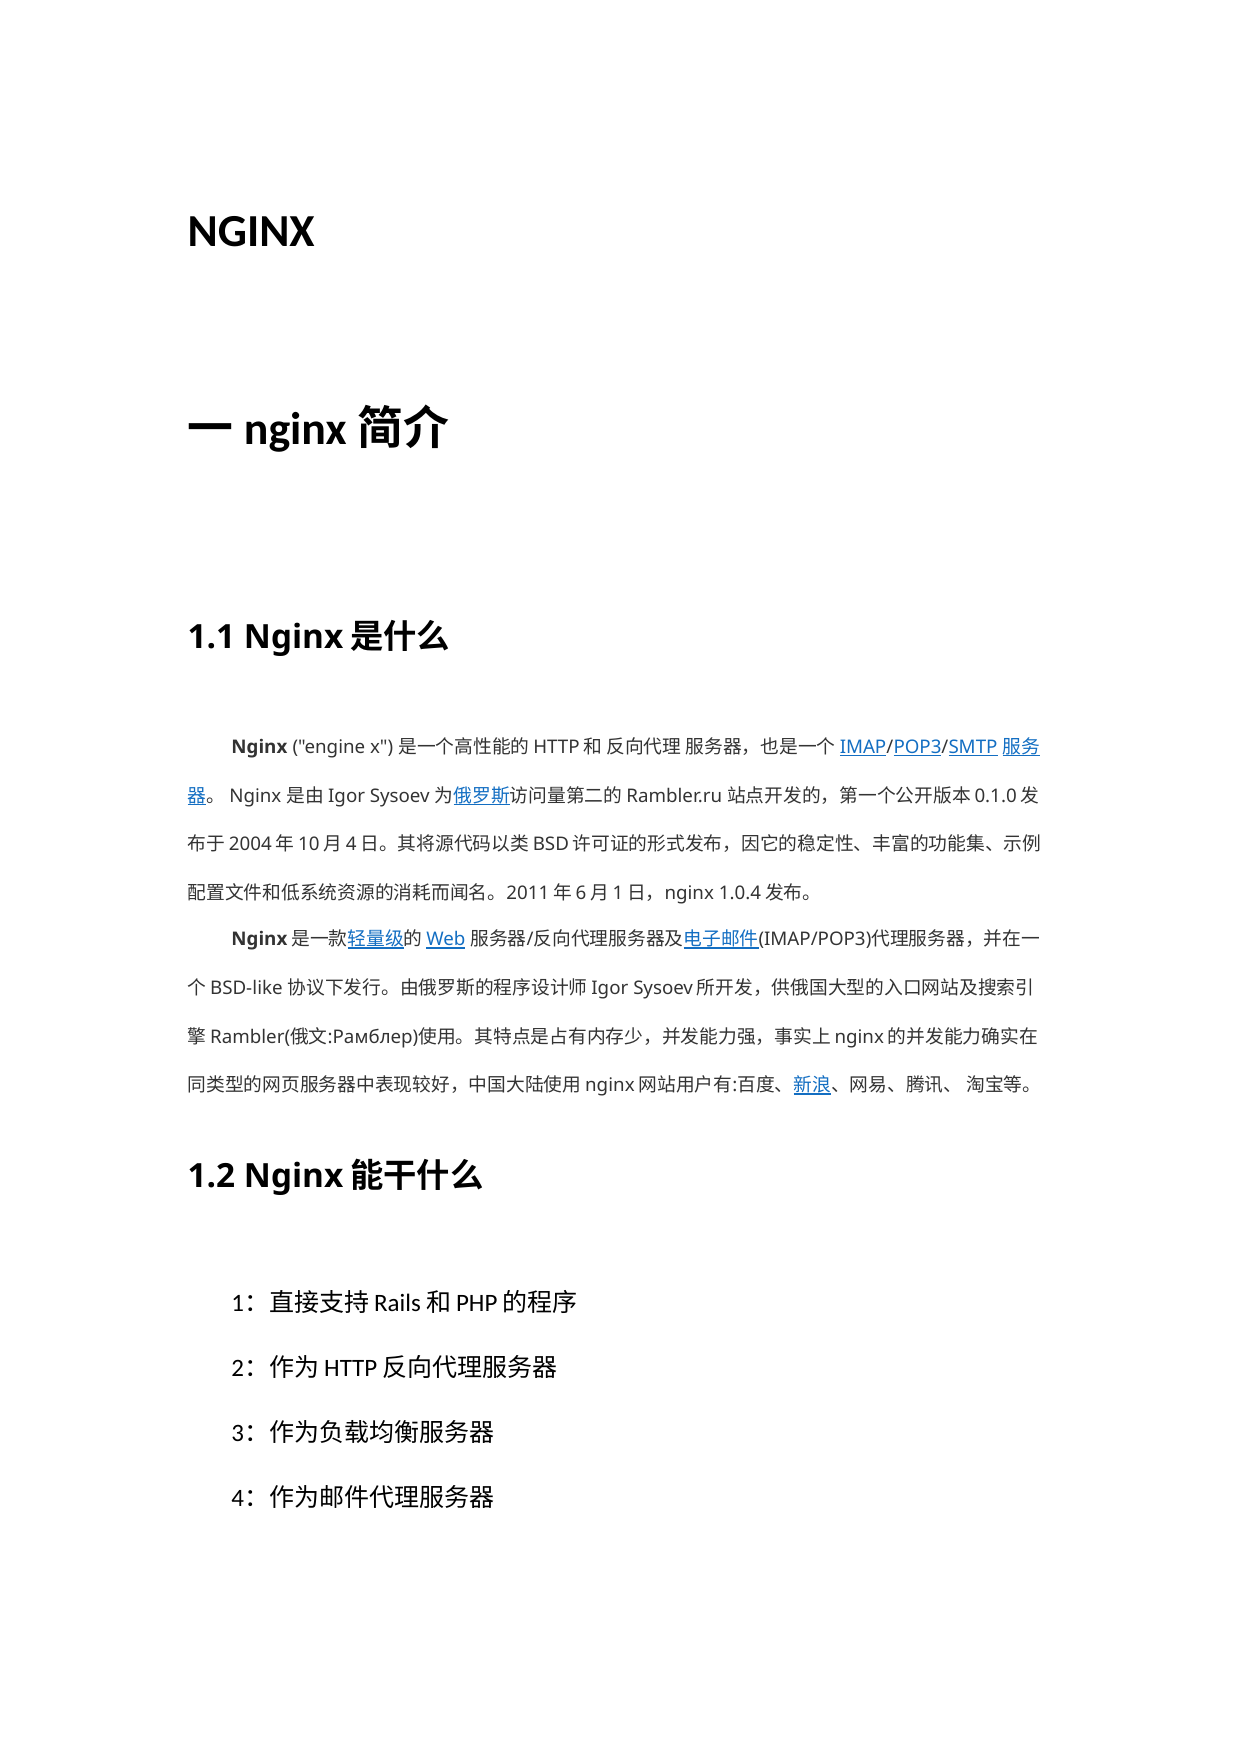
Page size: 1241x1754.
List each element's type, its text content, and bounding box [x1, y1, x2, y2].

text 3：作为负载均衡服务器 [187, 1398, 1053, 1463]
text Nginx是一款轻量级的Web 服务器/反向代理服务器及电子邮件(IMAP/POP3)代理服务器，并在一个BSD-like 协议下发行。由俄罗斯的程序设计师Igor Sysoev所开发，供俄国大型的入口网站及搜索引擎Rambler(俄文:Рамблер)使用。其特点是占有内存少，并发能力强，事实上nginx的并发能力确实在同类型的网页服务器中表现较好，中国大陆使用nginx网站用户有:百度、新浪、网易、腾讯、 淘宝等。 [187, 921, 1053, 1100]
text NGINX [187, 197, 1053, 262]
text 4：作为邮件代理服务器 [187, 1463, 1053, 1528]
subtitle 一 nginx 简介 [187, 376, 1053, 473]
subtitle 1.1 Nginx是什么 [187, 601, 1053, 666]
subtitle 1.2 Nginx能干什么 [187, 1141, 1053, 1206]
text Nginx ("engine x") 是一个高性能的HTTP和 反向代理 服务器，也是一个 IMAP/POP3/SMTP 服务器。 Nginx 是由 Igor Sysoev 为俄罗斯访问量第二的 Rambler.ru 站点开发的，第一个公开版本0.1.0发布于2004年10月4日。其将源代码以类BSD许可证的形式发布，因它的稳定性、丰富的功能集、示例配置文件和低系统资源的消耗而闻名。2011年6月1日，nginx 1.0.4发布。 [187, 729, 1053, 908]
text 2：作为HTTP反向代理服务器 [187, 1333, 1053, 1398]
text 1：直接支持Rails和PHP的程序 [187, 1268, 1053, 1333]
